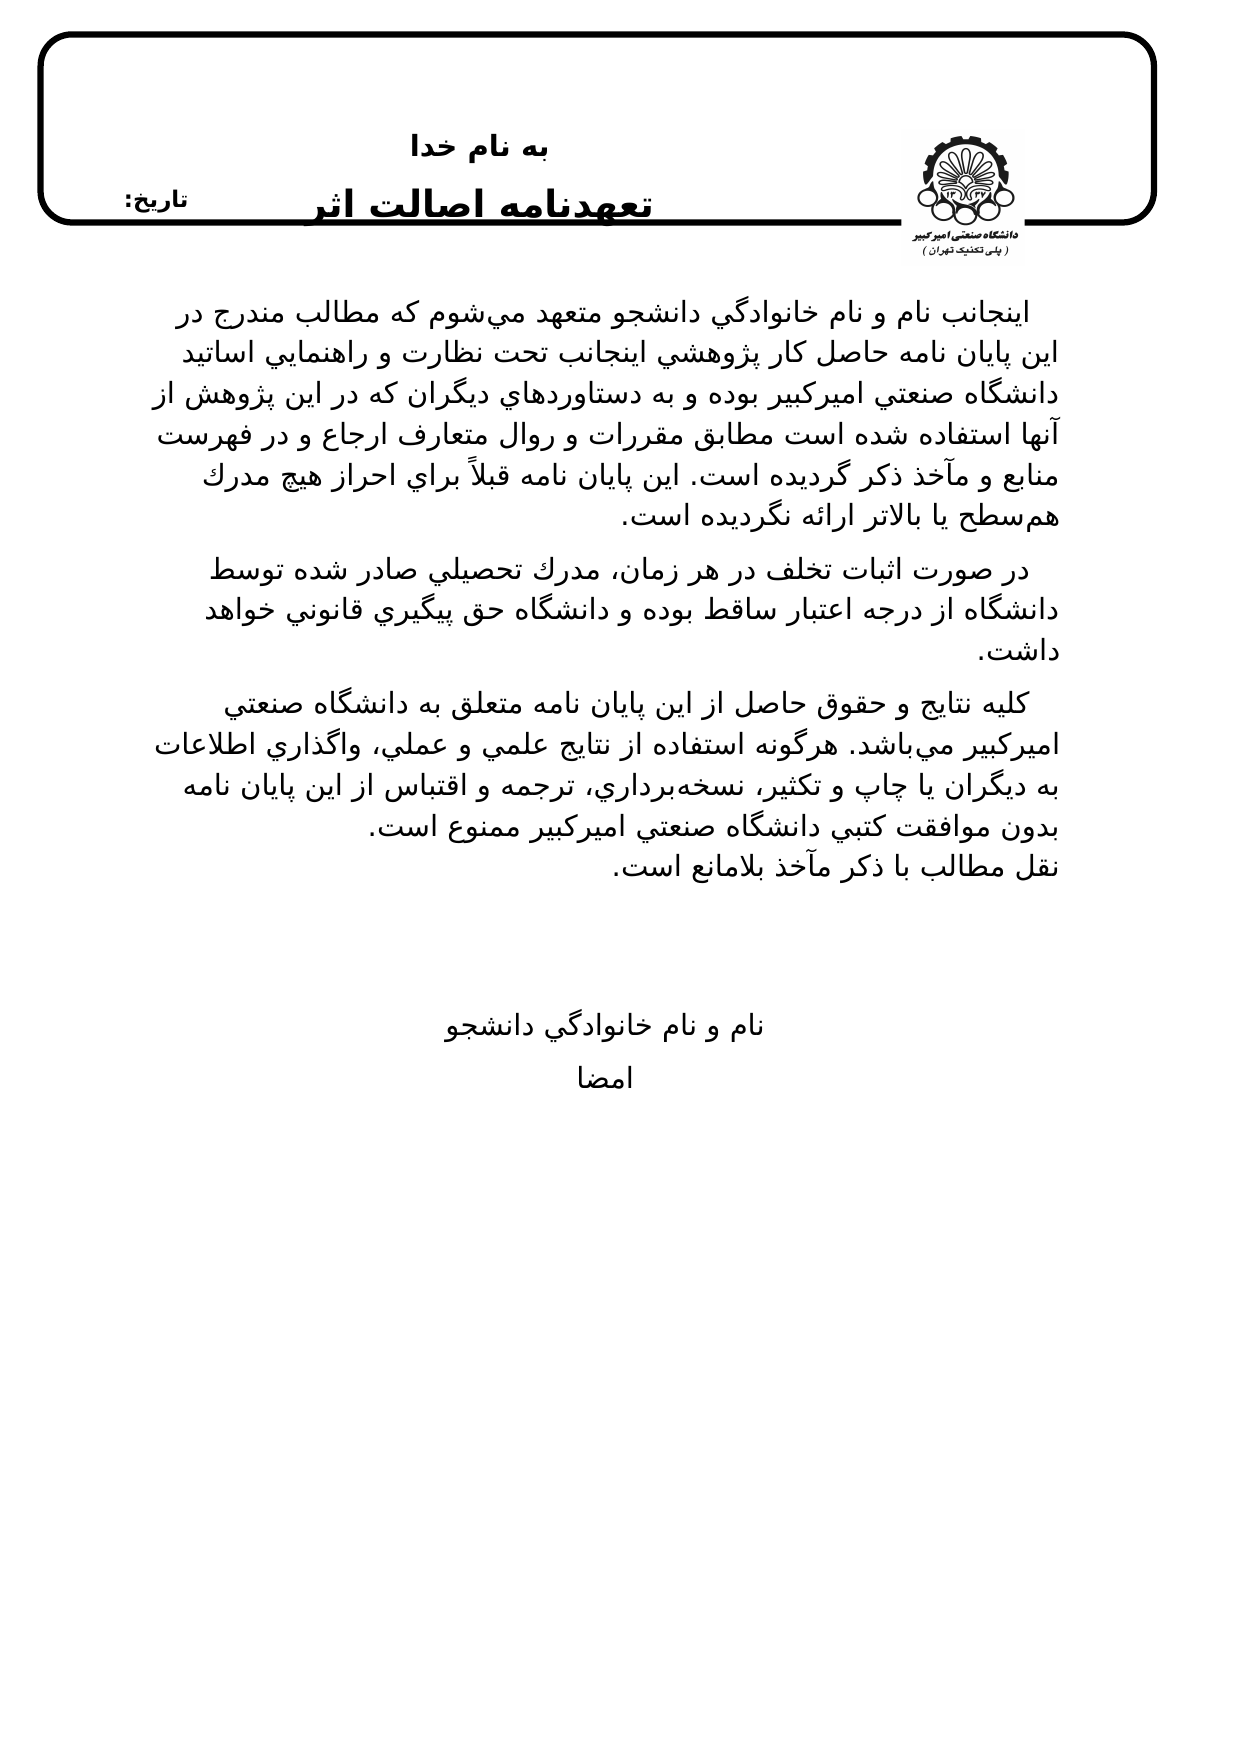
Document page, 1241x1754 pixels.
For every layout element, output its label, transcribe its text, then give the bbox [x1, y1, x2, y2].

text كليه نتايج و حقوق حاصل از اين پایان نامه متعلق به دانشگاه صنعتي اميركبير مي‌باشد. هرگونه استفاده از نتايج علمي و عملي، واگذاري اطلاعات به ديگران يا چاپ و تكثير، نسخه‌برداري، ترجمه و اقتباس از اين پایان نامه بدون موافقت كتبي دانشگاه صنعتي اميركبير ممنوع است. نقل مطالب با ذكر مآخذ بلامانع است. [150, 687, 1060, 883]
text امضا [150, 1061, 1060, 1095]
text نام و نام خانوادگي دانشجو [150, 1008, 1060, 1042]
text در صورت اثبات تخلف در هر زمان، مدرك تحصيلي صادر شده توسط دانشگاه از درجه اعتبار ساقط بوده و دانشگاه حق پيگيري قانوني خواهد داشت. [150, 552, 1060, 667]
text اينجانب نام و نام خانوادگي دانشجو متعهد مي‌شوم كه مطالب مندرج در اين پايان نامه حاصل كار پژوهشي اينجانب تحت نظارت و راهنمايي اساتيد دانشگاه صنعتي اميركبير بوده و به دستاوردهاي ديگران كه در اين پژوهش از آنها استفاده شده است مطابق مقررات و روال متعارف ارجاع و در فهرست منابع و مآخذ ذكر گرديده است. اين پایان نامه قبلاً براي احراز هيچ مدرك هم‌سطح يا بالاتر ارائه نگرديده است. [150, 295, 1060, 533]
